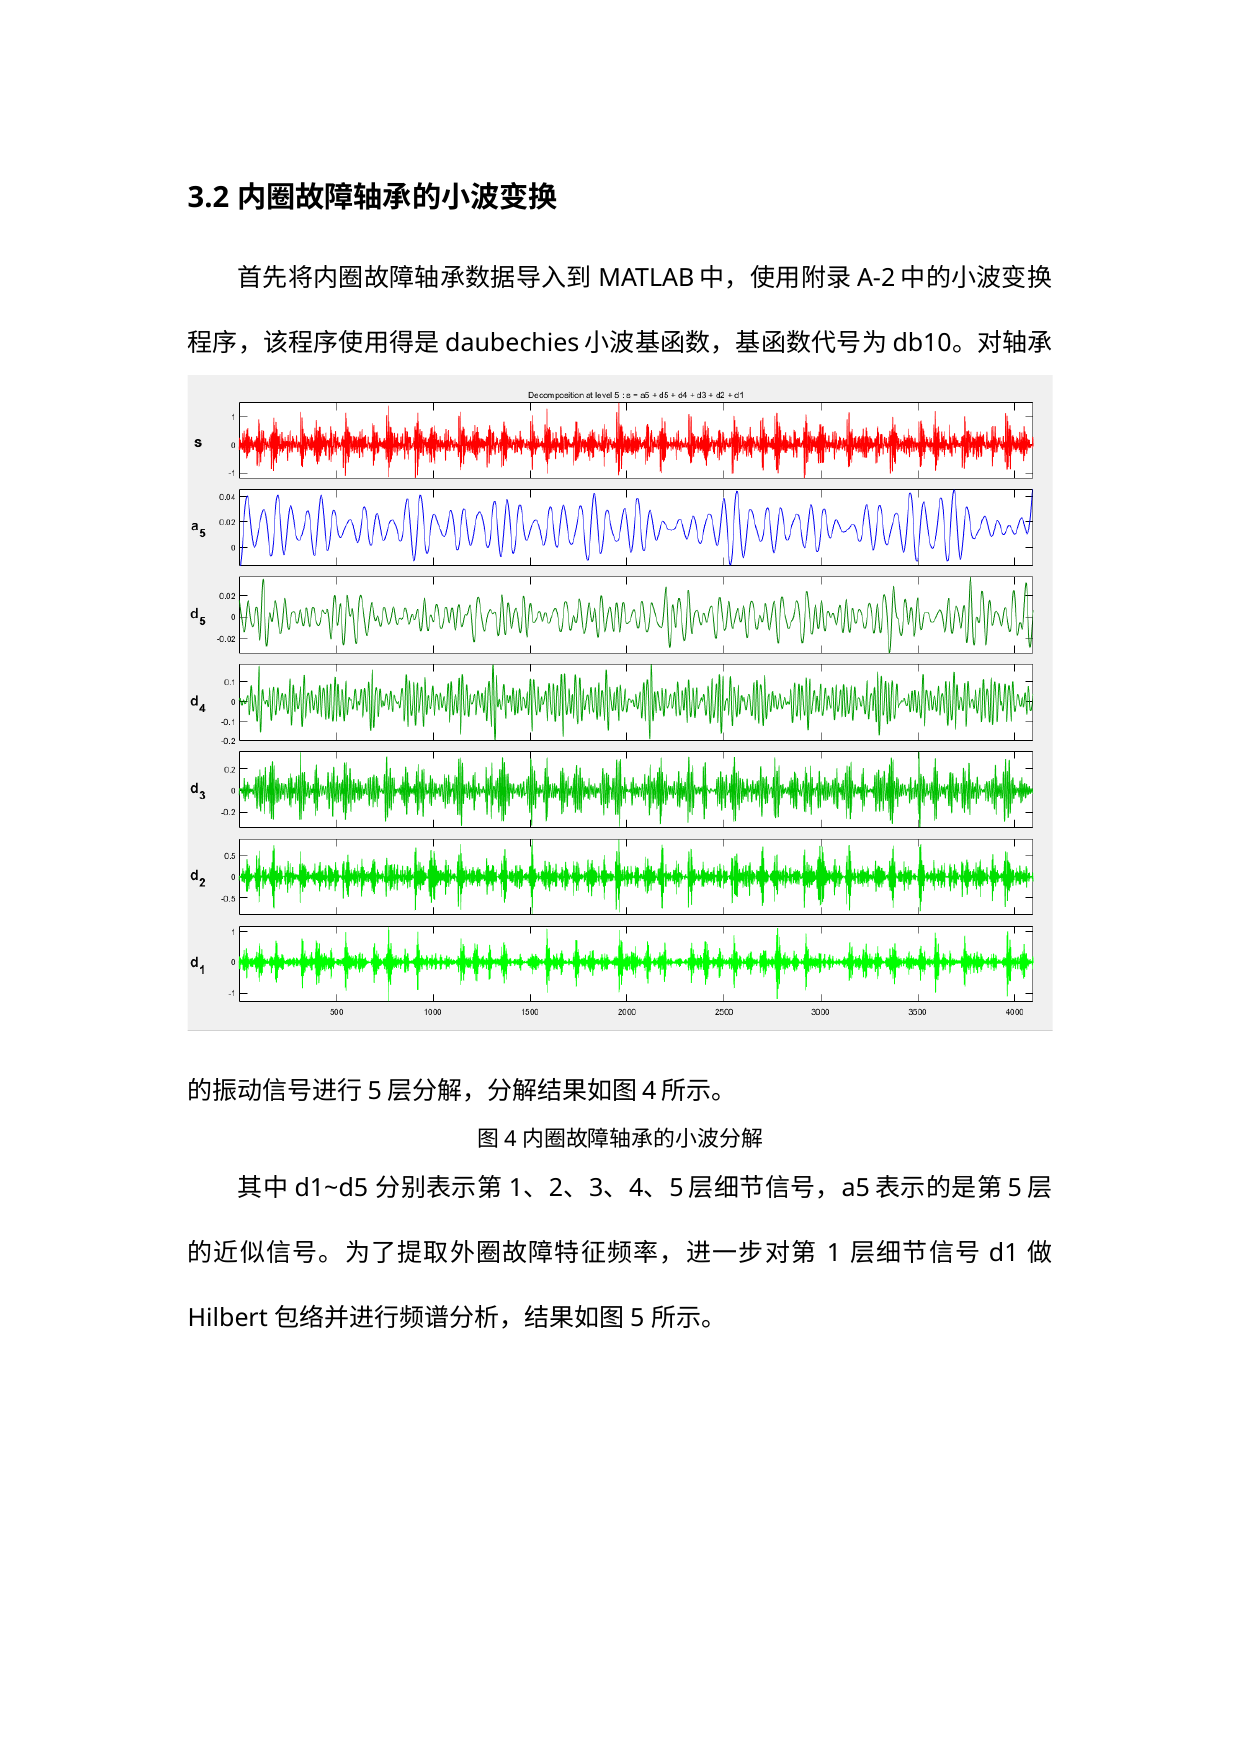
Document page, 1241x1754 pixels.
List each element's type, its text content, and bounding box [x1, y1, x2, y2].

text 首先将内圈故障轴承数据导入到MATLAB中，使用附录A-2中的小波变换程序，该程序使用得是daubechies小波基函数，基函数代号为db10。对轴承的振动信号进行5层分解，分解结果如图4所示。 [187, 1031, 1053, 1121]
text 其中 d1~d5 分别表示第 1、2、3、4、5层细节信号，a5表示的是第5层的近似信号。为了提取外圈故障特征频率，进一步对第 1 层细节信号 d1 做 Hilbert 包络并进行频谱分析，结果如图 5 所示。 [187, 1153, 1053, 1348]
text 图4 内圈故障轴承的小波分解 [187, 1121, 1053, 1153]
text 首先将内圈故障轴承数据导入到MATLAB中，使用附录A-2中的小波变换程序，该程序使用得是daubechies小波基函数，基函数代号为db10。对轴承的振动信号进行5层分解，分解结果如图4所示。 [187, 243, 1053, 375]
picture [187, 375, 1053, 1031]
subtitle 3.2 内圈故障轴承的小波变换 [187, 162, 1053, 227]
